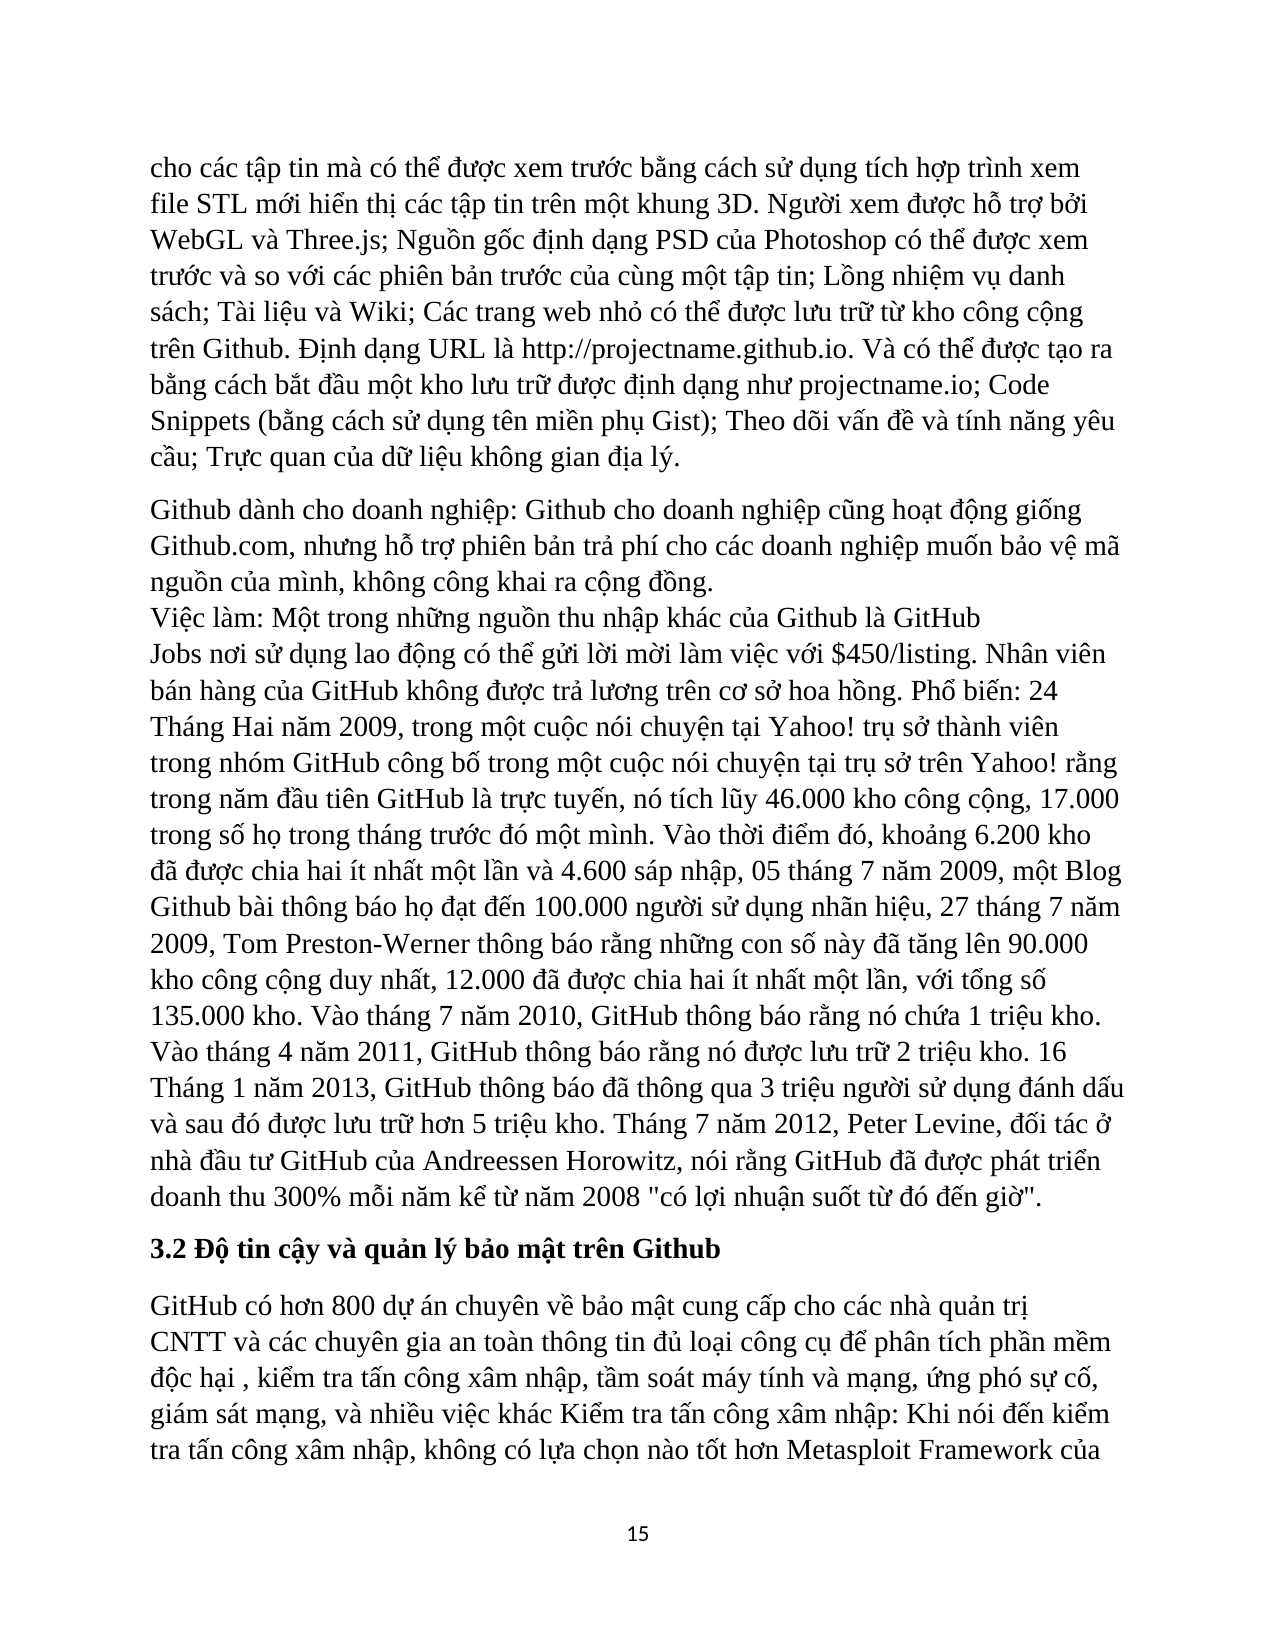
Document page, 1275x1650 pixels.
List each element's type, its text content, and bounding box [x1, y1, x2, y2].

list 3.2 Độ tin cậy và quản lý bảo mật trên Github [150, 1232, 1125, 1265]
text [150, 1288, 1125, 1466]
text Github dành cho doanh nghiệp: Github cho doanh nghiệp cũng hoạt động giống Github.com, nhưng hỗ trợ phiên bản trả phí cho các doanh nghiệp muốn bảo vệ mã nguồn của mình, không công khai ra cộng đồng. Việc làm: Một trong những nguồn thu nhập khác của Github là GitHub Jobs nơi sử dụng lao động có thể gửi lời mời làm việc với $450/listing. Nhân viên bán hàng của GitHub không được trả lương trên cơ sở hoa hồng. Phổ biến: 24 Tháng Hai năm 2009, trong một cuộc nói chuyện tại Yahoo! trụ sở thành viên trong nhóm GitHub công bố trong một cuộc nói chuyện tại trụ sở trên Yahoo! rằng trong năm đầu tiên GitHub là trực tuyến, nó tích lũy 46.000 kho công cộng, 17.000 trong số họ trong tháng trước đó một mình. Vào thời điểm đó, khoảng 6.200 kho đã được chia hai ít nhất một lần và 4.600 sáp nhập, 05 tháng 7 năm 2009, một Blog Github bài thông báo họ đạt đến 100.000 người sử dụng nhãn hiệu, 27 tháng 7 năm 2009, Tom Preston-Werner thông báo rằng những con số này đã tăng lên 90.000 kho công cộng duy nhất, 12.000 đã được chia hai ít nhất một lần, với tổng số 135.000 kho. Vào tháng 7 năm 2010, GitHub thông báo rằng nó chứa 1 triệu kho. Vào tháng 4 năm 2011, GitHub thông báo rằng nó được lưu trữ 2 triệu kho. 16 Tháng 1 năm 2013, GitHub thông báo đã thông qua 3 triệu người sử dụng đánh dấu và sau đó được lưu trữ hơn 5 triệu kho. Tháng 7 năm 2012, Peter Levine, đối tác ở nhà đầu tư GitHub của Andreessen Horowitz, nói rằng GitHub đã được phát triển doanh thu 300% mỗi năm kể từ năm 2008 "có lợi nhuận suốt từ đó đến giờ". [150, 492, 1125, 1212]
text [150, 150, 1125, 473]
